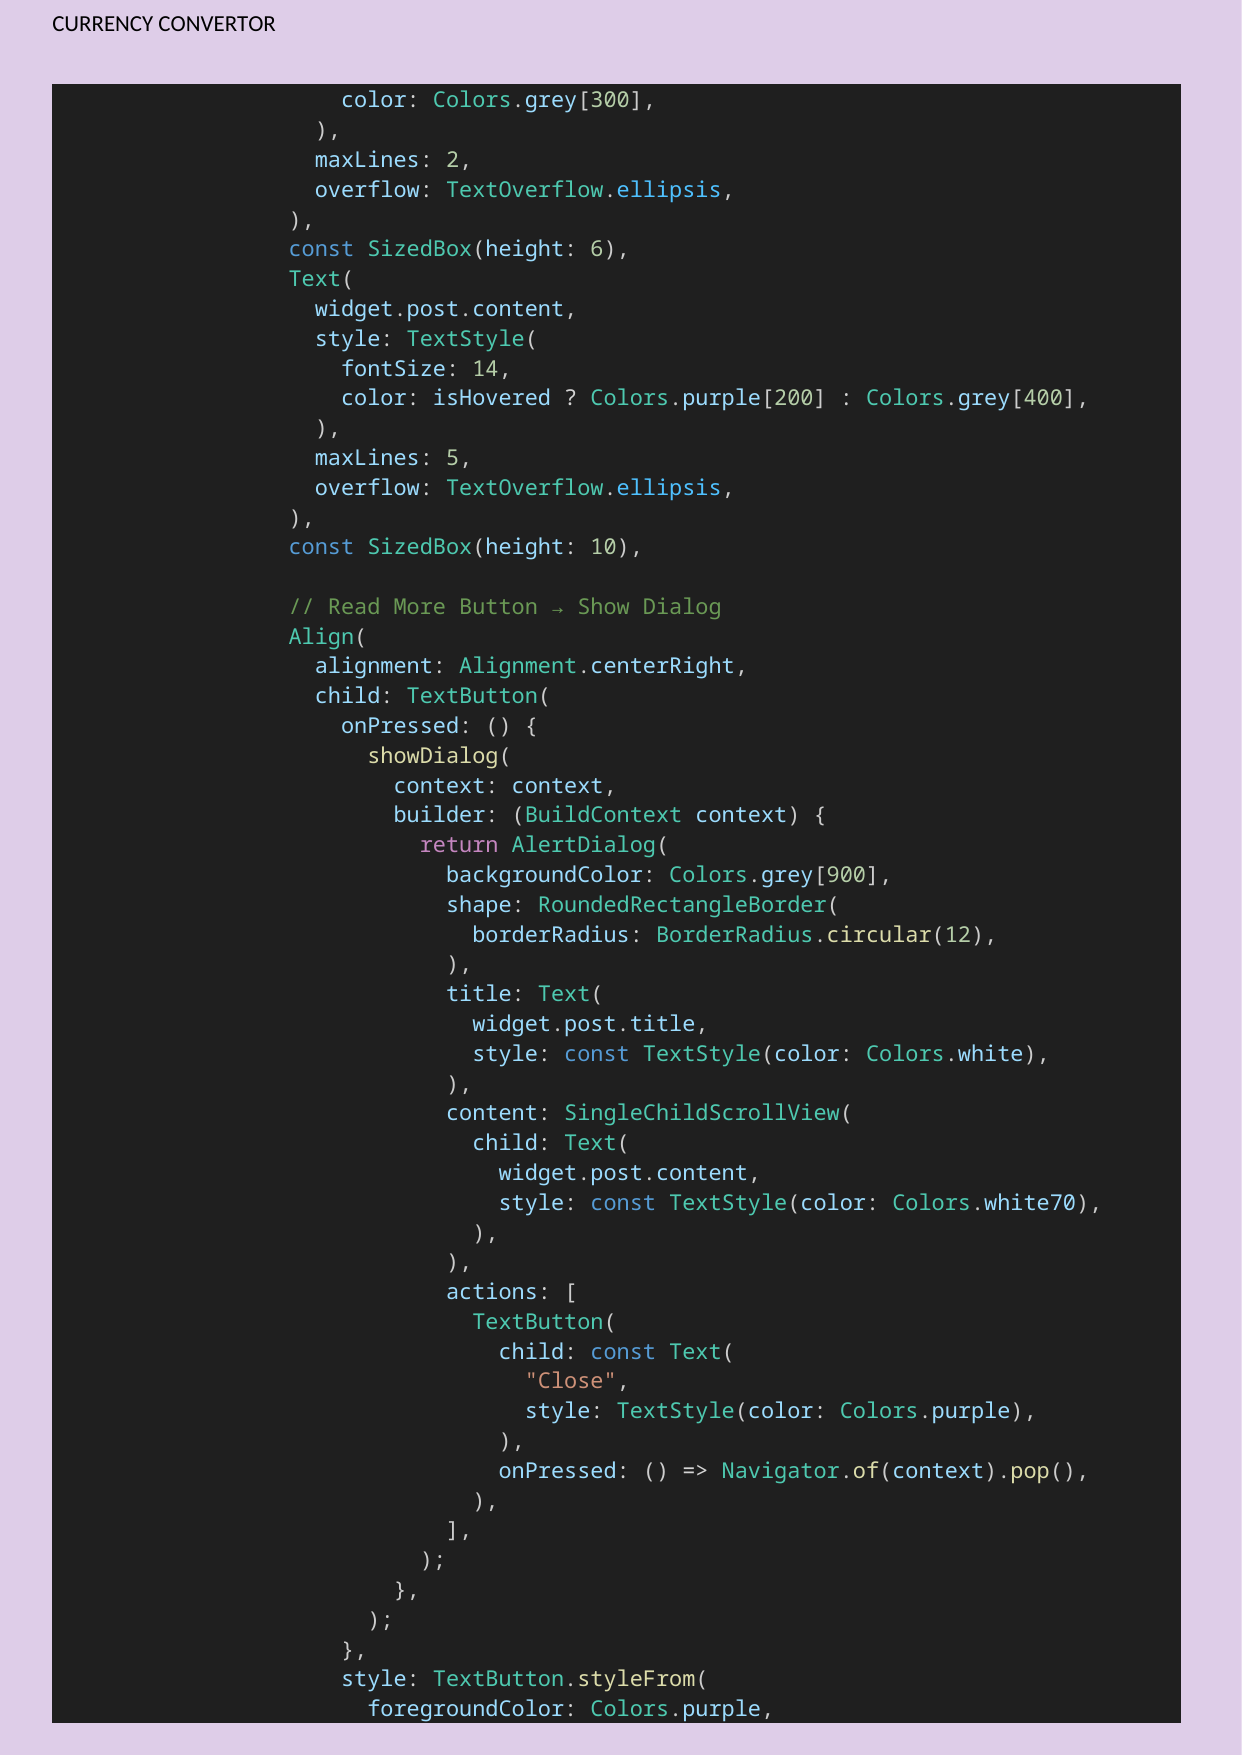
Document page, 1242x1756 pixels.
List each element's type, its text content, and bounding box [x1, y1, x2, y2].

text maxLines: 2, [52, 144, 1181, 174]
text ), [52, 1246, 1181, 1276]
text ), [52, 1067, 1181, 1097]
text "Close", [52, 1365, 1181, 1395]
text style: TextStyle(color: Colors.purple), [52, 1395, 1181, 1425]
text backgroundColor: Colors.grey[900], [52, 859, 1181, 889]
text TextButton( [52, 1306, 1181, 1336]
text }, [52, 1574, 1181, 1604]
text onPressed: () => Navigator.of(context).pop(), [52, 1455, 1181, 1484]
text ), [52, 501, 1181, 531]
text child: const Text( [52, 1336, 1181, 1365]
text // Read More Button → Show Dialog [52, 591, 1181, 621]
text return AlertDialog( [52, 829, 1181, 859]
text style: const TextStyle(color: Colors.white), [52, 1038, 1181, 1067]
text style: TextStyle( [52, 323, 1181, 352]
text maxLines: 5, [52, 442, 1181, 472]
text content: SingleChildScrollView( [52, 1097, 1181, 1127]
text ), [52, 1216, 1181, 1246]
text ); [52, 1544, 1181, 1574]
text alignment: Alignment.centerRight, [52, 650, 1181, 680]
text borderRadius: BorderRadius.circular(12), [52, 918, 1181, 948]
text overflow: TextOverflow.ellipsis, [52, 174, 1181, 203]
text widget.post.content, [52, 293, 1181, 323]
text actions: [ [52, 1276, 1181, 1306]
text ), [52, 1484, 1181, 1514]
text ), [52, 114, 1181, 144]
text fontSize: 14, [52, 352, 1181, 382]
text ), [52, 1425, 1181, 1455]
text builder: (BuildContext context) { [52, 799, 1181, 829]
text ), [52, 412, 1181, 442]
text ); [52, 1604, 1181, 1633]
text ], [52, 1514, 1181, 1544]
text showDialog( [52, 740, 1181, 769]
text widget.post.content, [52, 1157, 1181, 1187]
text child: TextButton( [52, 680, 1181, 710]
text style: TextButton.styleFrom( [52, 1663, 1181, 1693]
text ), [52, 203, 1181, 233]
text Text( [52, 263, 1181, 293]
text }, [52, 1633, 1181, 1663]
text color: Colors.grey[300], [52, 84, 1181, 114]
text const SizedBox(height: 10), [52, 531, 1181, 561]
text shape: RoundedRectangleBorder( [52, 889, 1181, 918]
text child: Text( [52, 1127, 1181, 1157]
text color: isHovered ? Colors.purple[200] : Colors.grey[400], [52, 382, 1181, 412]
text ), [52, 948, 1181, 978]
text foregroundColor: Colors.purple, [52, 1693, 1181, 1723]
text style: const TextStyle(color: Colors.white70), [52, 1187, 1181, 1216]
text overflow: TextOverflow.ellipsis, [52, 472, 1181, 501]
text const SizedBox(height: 6), [52, 233, 1181, 263]
text context: context, [52, 769, 1181, 799]
text widget.post.title, [52, 1008, 1181, 1038]
text Align( [52, 621, 1181, 650]
text title: Text( [52, 978, 1181, 1008]
text onPressed: () { [52, 710, 1181, 740]
